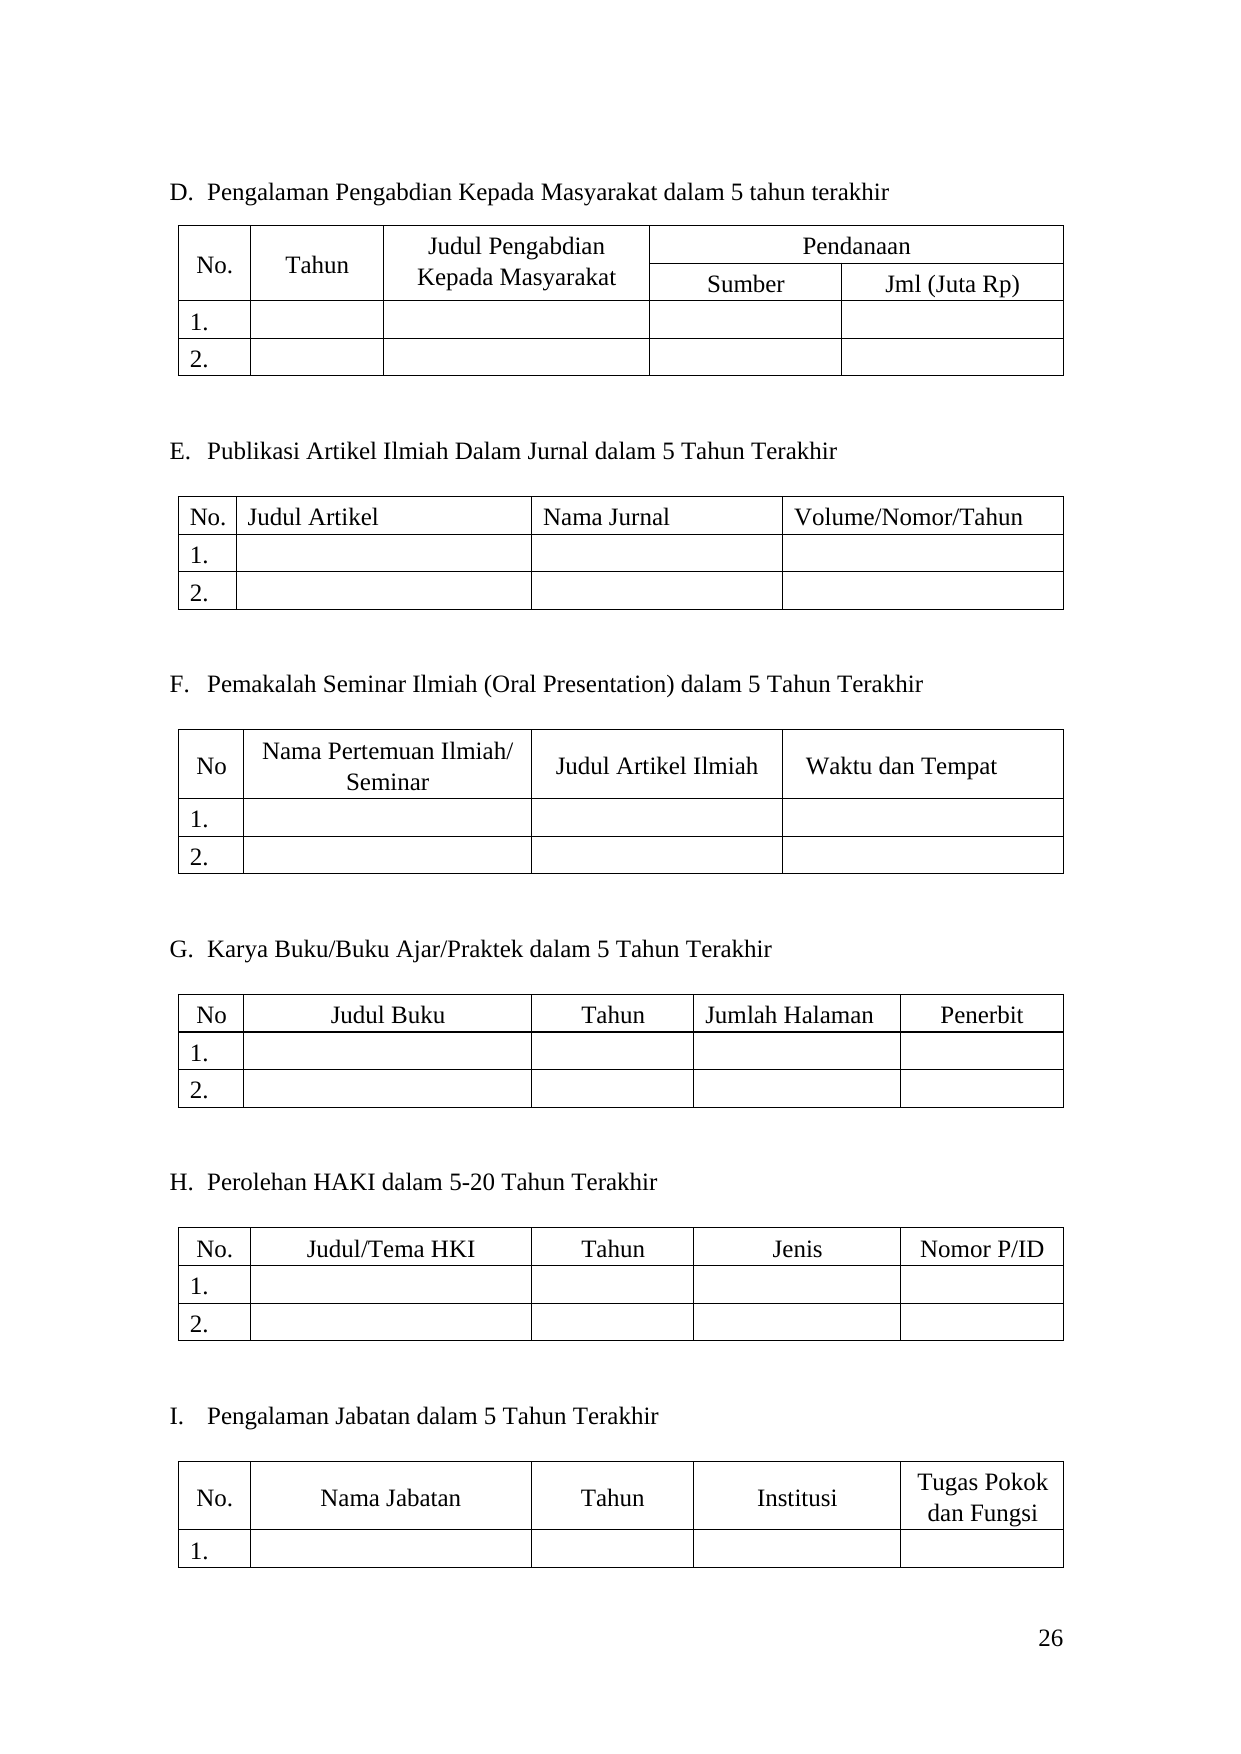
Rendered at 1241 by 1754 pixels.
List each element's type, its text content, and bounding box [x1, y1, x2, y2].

table_cell [251, 339, 383, 375]
table_cell [650, 339, 841, 375]
table_header Jumlah Halaman [694, 995, 900, 1031]
table_cell [244, 1070, 531, 1107]
table_header Tahun [532, 995, 693, 1031]
table_cell [532, 799, 782, 836]
table_cell [532, 837, 782, 873]
table_cell [901, 1033, 1063, 1069]
table_cell [783, 799, 1063, 836]
table_header Volume/Nomor/Tahun [783, 497, 1063, 533]
table_cell [384, 301, 649, 338]
table_header No. [179, 226, 250, 300]
table_header Tugas Pokok dan Fungsi [901, 1462, 1063, 1529]
table_cell [694, 1033, 900, 1069]
table_cell [532, 1530, 693, 1567]
table_cell [532, 1304, 693, 1340]
table_header Institusi [694, 1462, 900, 1529]
table_cell [901, 1530, 1063, 1567]
table_header Jenis [694, 1228, 900, 1265]
table_cell [694, 1070, 900, 1107]
table_cell 2. [179, 339, 250, 375]
table_header No [179, 995, 243, 1031]
table_header Tahun [532, 1462, 693, 1529]
table_cell [251, 301, 383, 338]
table_cell 1. [179, 1530, 250, 1567]
table_cell 1. [179, 1033, 243, 1069]
table_header No. [179, 497, 236, 533]
list Pengalaman Jabatan dalam 5 Tahun Terakhir [169, 1401, 1063, 1430]
table_cell 1. [179, 301, 250, 338]
table_cell [532, 1033, 693, 1069]
table_cell 1. [179, 535, 236, 571]
table_cell [237, 535, 531, 571]
table_cell [532, 1266, 693, 1302]
table_cell [251, 1304, 531, 1340]
table_cell 2. [179, 572, 236, 609]
table_cell [694, 1530, 900, 1567]
table_cell [842, 301, 1063, 338]
table_cell [244, 837, 531, 873]
table_cell [251, 1530, 531, 1567]
table_cell 2. [179, 837, 243, 873]
table_cell 1. [179, 799, 243, 836]
table_cell [901, 1304, 1063, 1340]
list Karya Buku/Buku Ajar/Praktek dalam 5 Tahun Terakhir [169, 934, 1063, 963]
list Perolehan HAKI dalam 5-20 Tahun Terakhir [169, 1167, 1063, 1196]
table_cell [783, 535, 1063, 571]
table_header Nama Jurnal [532, 497, 782, 533]
table_header Judul Pengabdian Kepada Masyarakat [384, 226, 649, 300]
table_cell Jml (Juta Rp) [842, 264, 1063, 300]
table_header Judul Buku [244, 995, 531, 1031]
list Publikasi Artikel Ilmiah Dalam Jurnal dalam 5 Tahun Terakhir [169, 436, 1063, 465]
table_cell 2. [179, 1070, 243, 1107]
table_header No [179, 730, 243, 798]
table_cell [237, 572, 531, 609]
table_cell [384, 339, 649, 375]
table_cell [244, 799, 531, 836]
table_cell [251, 1266, 531, 1302]
table_header Tahun [532, 1228, 693, 1265]
table_cell 2. [179, 1304, 250, 1340]
table_cell [532, 1070, 693, 1107]
table_header Waktu dan Tempat [783, 730, 1063, 798]
table_header Nama Jabatan [251, 1462, 531, 1529]
table_cell [532, 535, 782, 571]
table_cell [842, 339, 1063, 375]
table_header Penerbit [901, 995, 1063, 1031]
table_header Judul Artikel Ilmiah [532, 730, 782, 798]
table_header No. [179, 1462, 250, 1529]
table_header Tahun [251, 226, 383, 300]
table_cell [783, 572, 1063, 609]
table_cell [532, 572, 782, 609]
list Pengalaman Pengabdian Kepada Masyarakat dalam 5 tahun terakhir [169, 177, 1063, 206]
table_cell [650, 301, 841, 338]
table_cell [783, 837, 1063, 873]
table_header Nomor P/ID [901, 1228, 1063, 1265]
table_header No. [179, 1228, 250, 1265]
table_cell Sumber [650, 264, 841, 300]
table_cell [694, 1304, 900, 1340]
table_header Judul/Tema HKI [251, 1228, 531, 1265]
table_cell 1. [179, 1266, 250, 1302]
table_header Nama Pertemuan Ilmiah/ Seminar [244, 730, 531, 798]
table_cell [244, 1033, 531, 1069]
table_cell [901, 1070, 1063, 1107]
table_header Pendanaan [650, 226, 1063, 262]
table_cell [901, 1266, 1063, 1302]
list Pemakalah Seminar Ilmiah (Oral Presentation) dalam 5 Tahun Terakhir [169, 669, 1063, 698]
table_cell [694, 1266, 900, 1302]
table_header Judul Artikel [237, 497, 531, 533]
